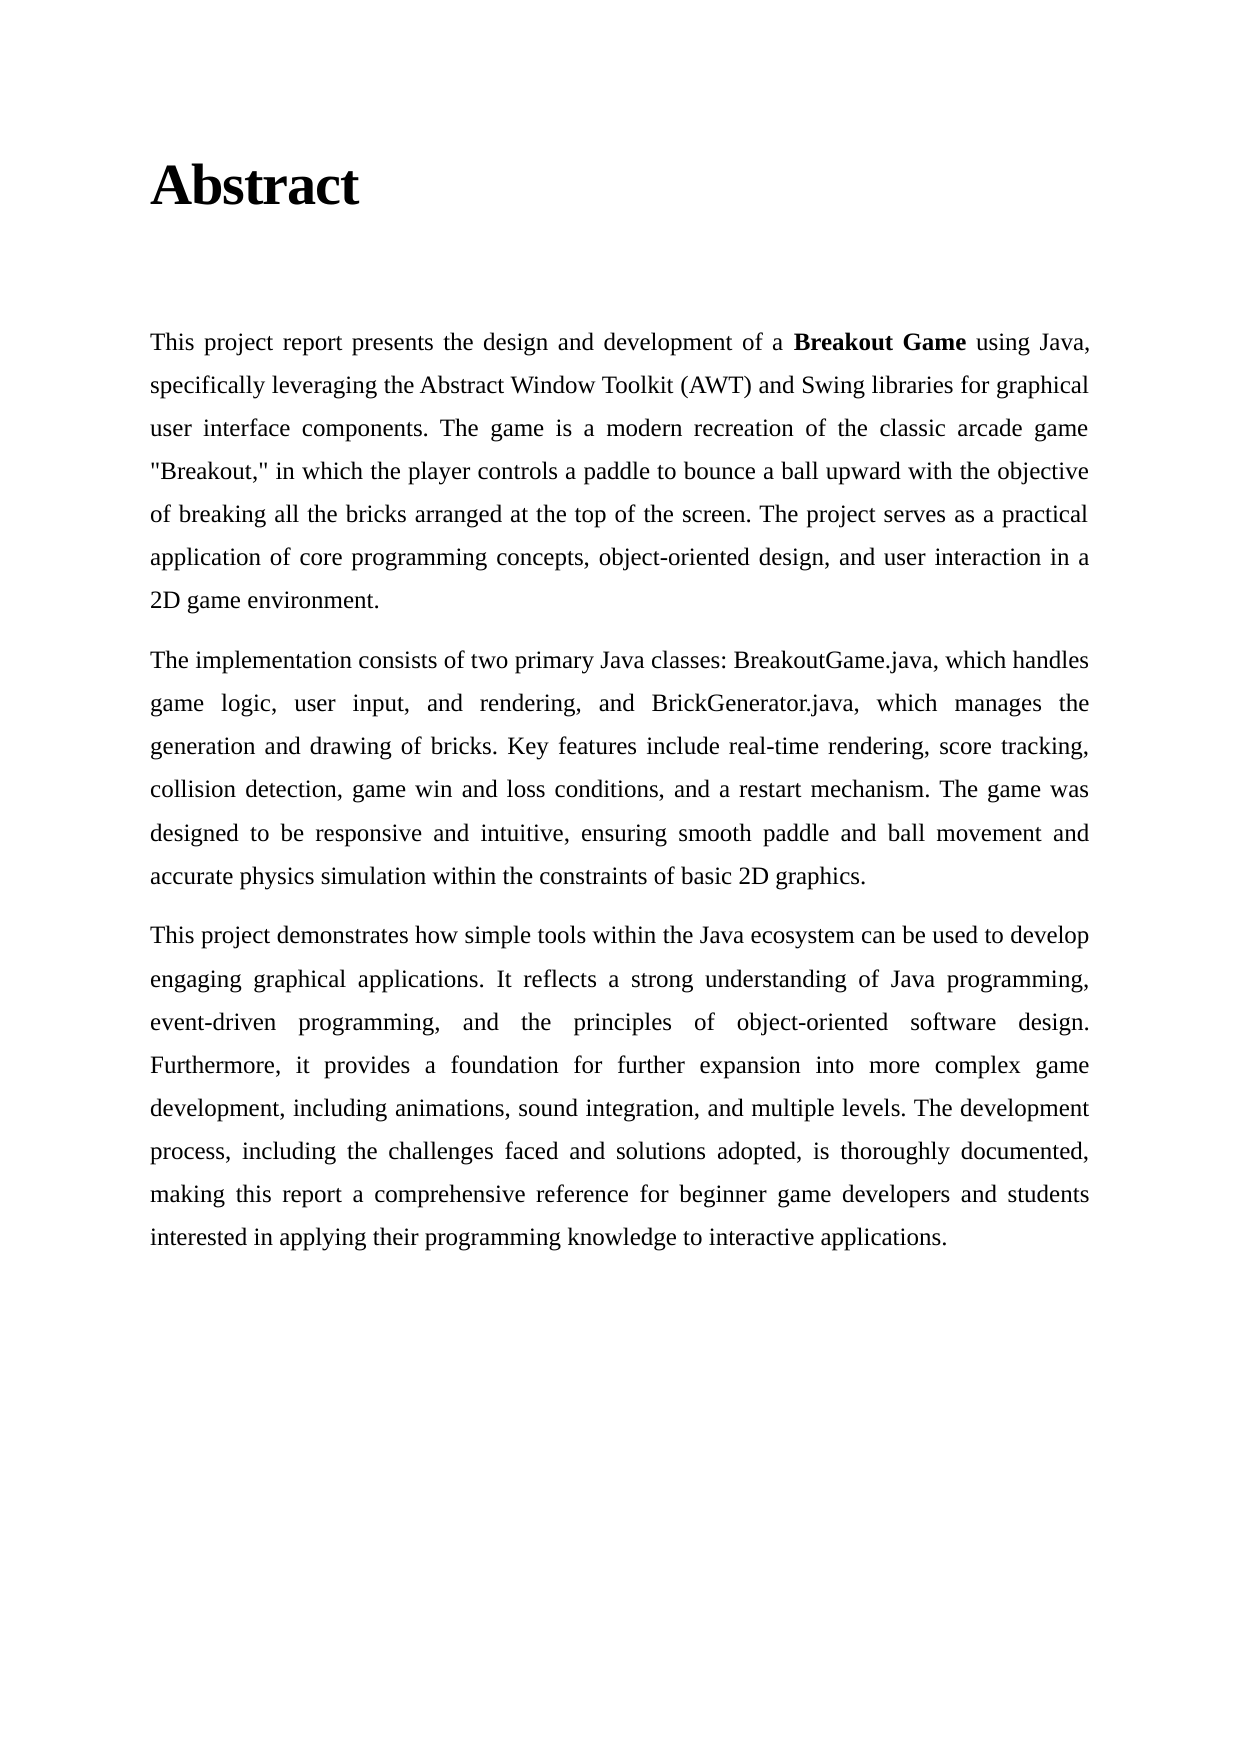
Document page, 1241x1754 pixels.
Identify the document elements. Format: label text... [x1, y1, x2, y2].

text This project report presents the design and development of a Breakout Game using Java, specifically leveraging the Abstract Window Toolkit (AWT) and Swing libraries for graphical user interface components. The game is a modern recreation of the classic arcade game "Breakout," in which the player controls a paddle to bounce a ball upward with the objective of breaking all the bricks arranged at the top of the screen. The project serves as a practical application of core programming concepts, object-oriented design, and user interaction in a 2D game environment. [150, 327, 1090, 614]
text The implementation consists of two primary Java classes: BreakoutGame.java, which handles game logic, user input, and rendering, and BrickGenerator.java, which manages the generation and drawing of bricks. Key features include real-time rendering, score tracking, collision detection, game win and loss conditions, and a restart mechanism. The game was designed to be responsive and intuitive, ensuring smooth paddle and ball movement and accurate physics simulation within the constraints of basic 2D graphics. [150, 645, 1090, 889]
title Abstract [150, 150, 1090, 217]
text This project demonstrates how simple tools within the Java ecosystem can be used to develop engaging graphical applications. It reflects a strong understanding of Java programming, event-driven programming, and the principles of object-oriented software design. Furthermore, it provides a foundation for further expansion into more complex game development, including animations, sound integration, and multiple levels. The development process, including the challenges faced and solutions adopted, is thoroughly documented, making this report a comprehensive reference for beginner game developers and students interested in applying their programming knowledge to interactive applications. [150, 921, 1090, 1251]
